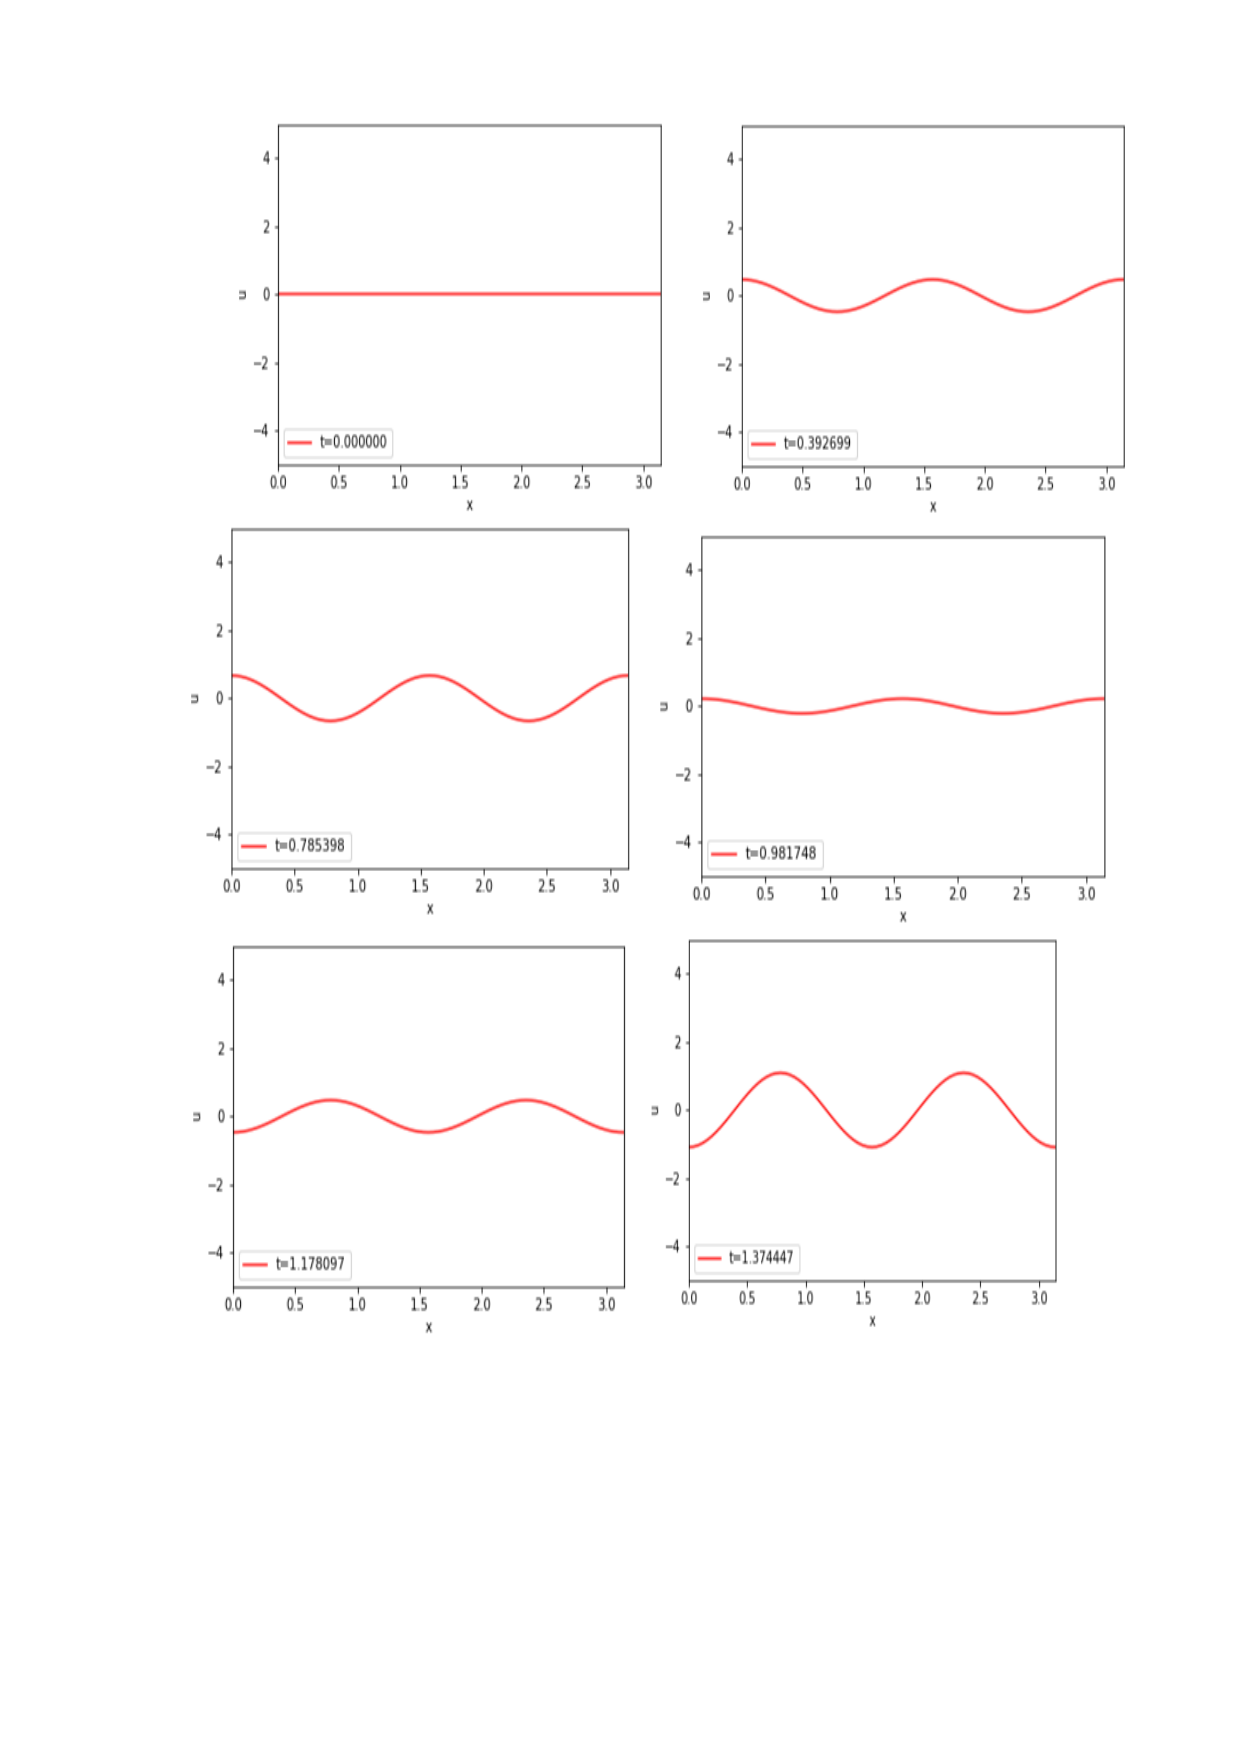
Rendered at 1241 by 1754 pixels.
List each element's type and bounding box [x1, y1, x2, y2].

picture [177, 935, 1073, 1338]
picture [214, 118, 1142, 519]
picture [177, 522, 1120, 932]
